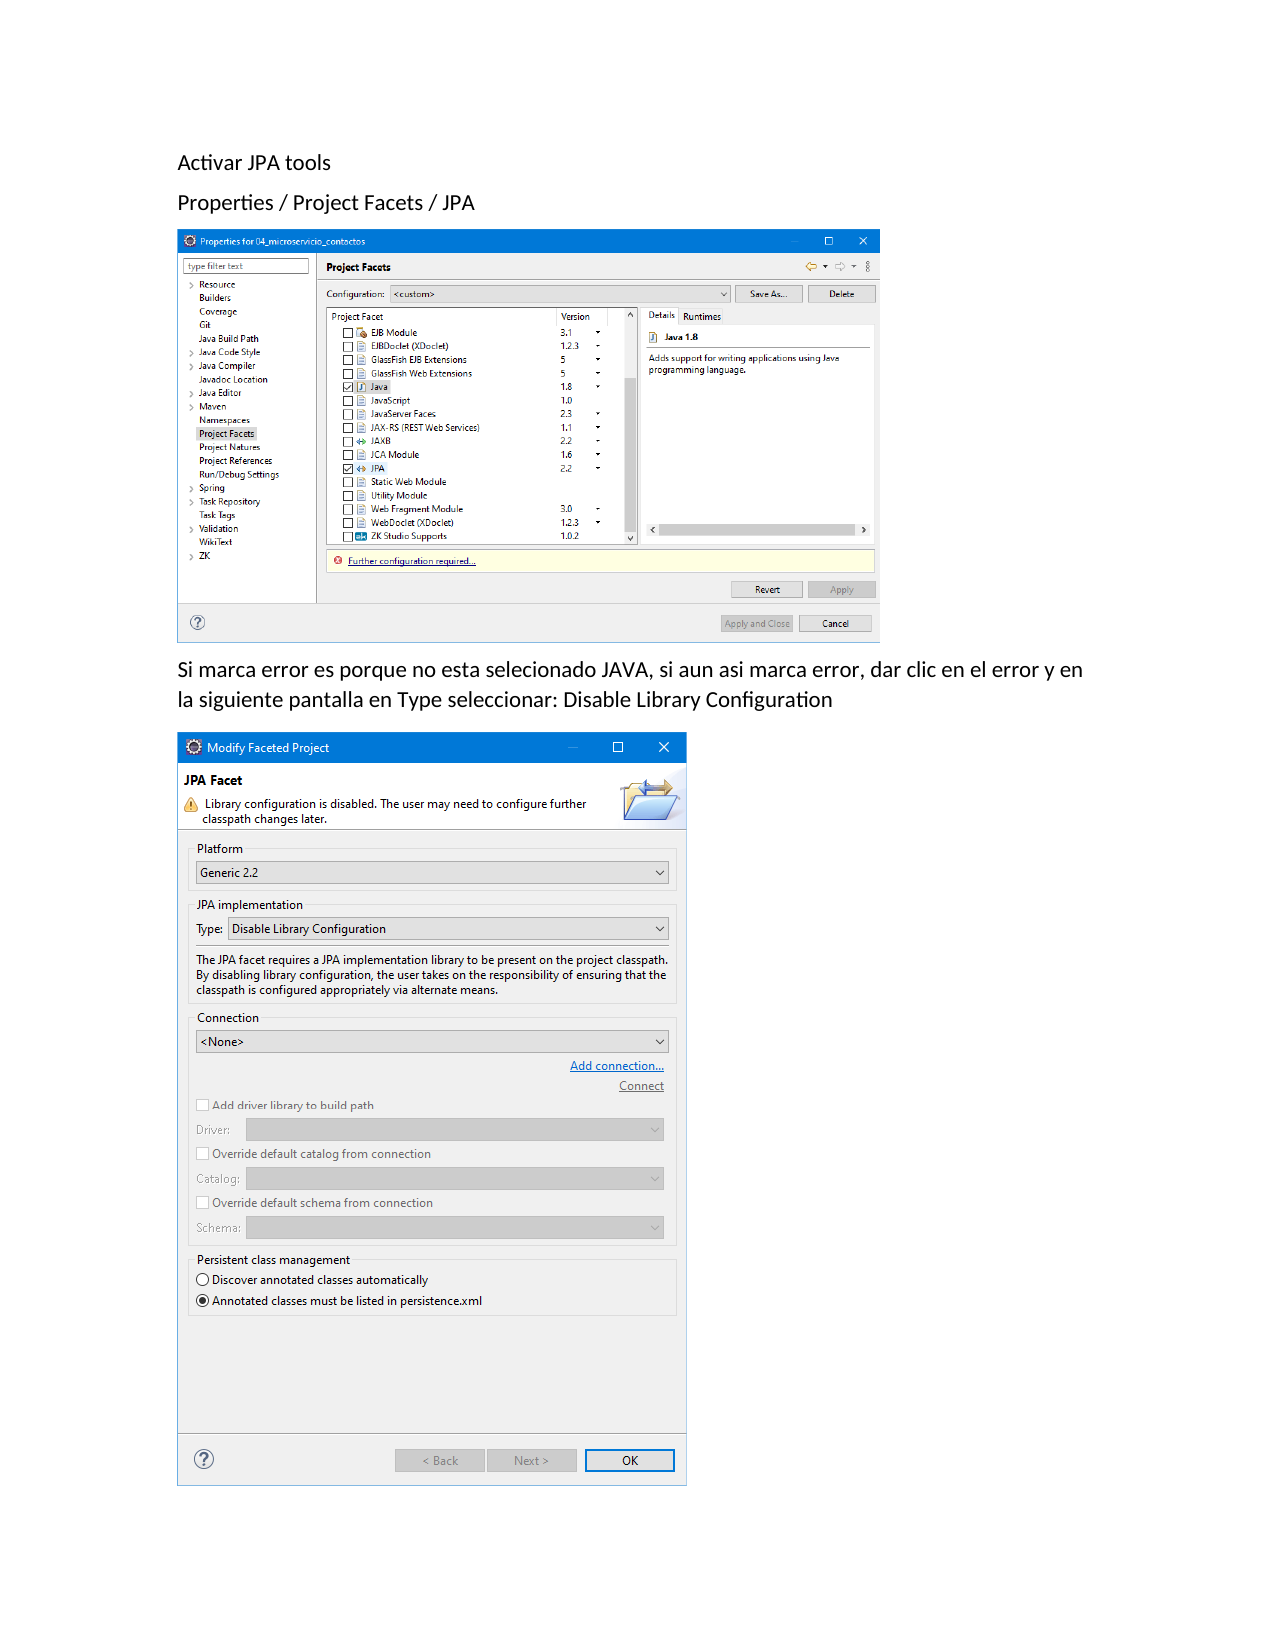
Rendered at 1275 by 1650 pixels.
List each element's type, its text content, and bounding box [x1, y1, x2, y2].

text Activar JPA tools [177, 148, 1098, 176]
text Si marca error es porque no esta selecionado JAVA, si aun asi marca error, dar clic en el error y en la siguiente pantalla en Type seleccionar: Disable Library Configuration [177, 655, 1098, 713]
picture [177, 732, 687, 1486]
text Properties / Project Facets / JPA [177, 188, 1098, 217]
picture [177, 229, 880, 643]
